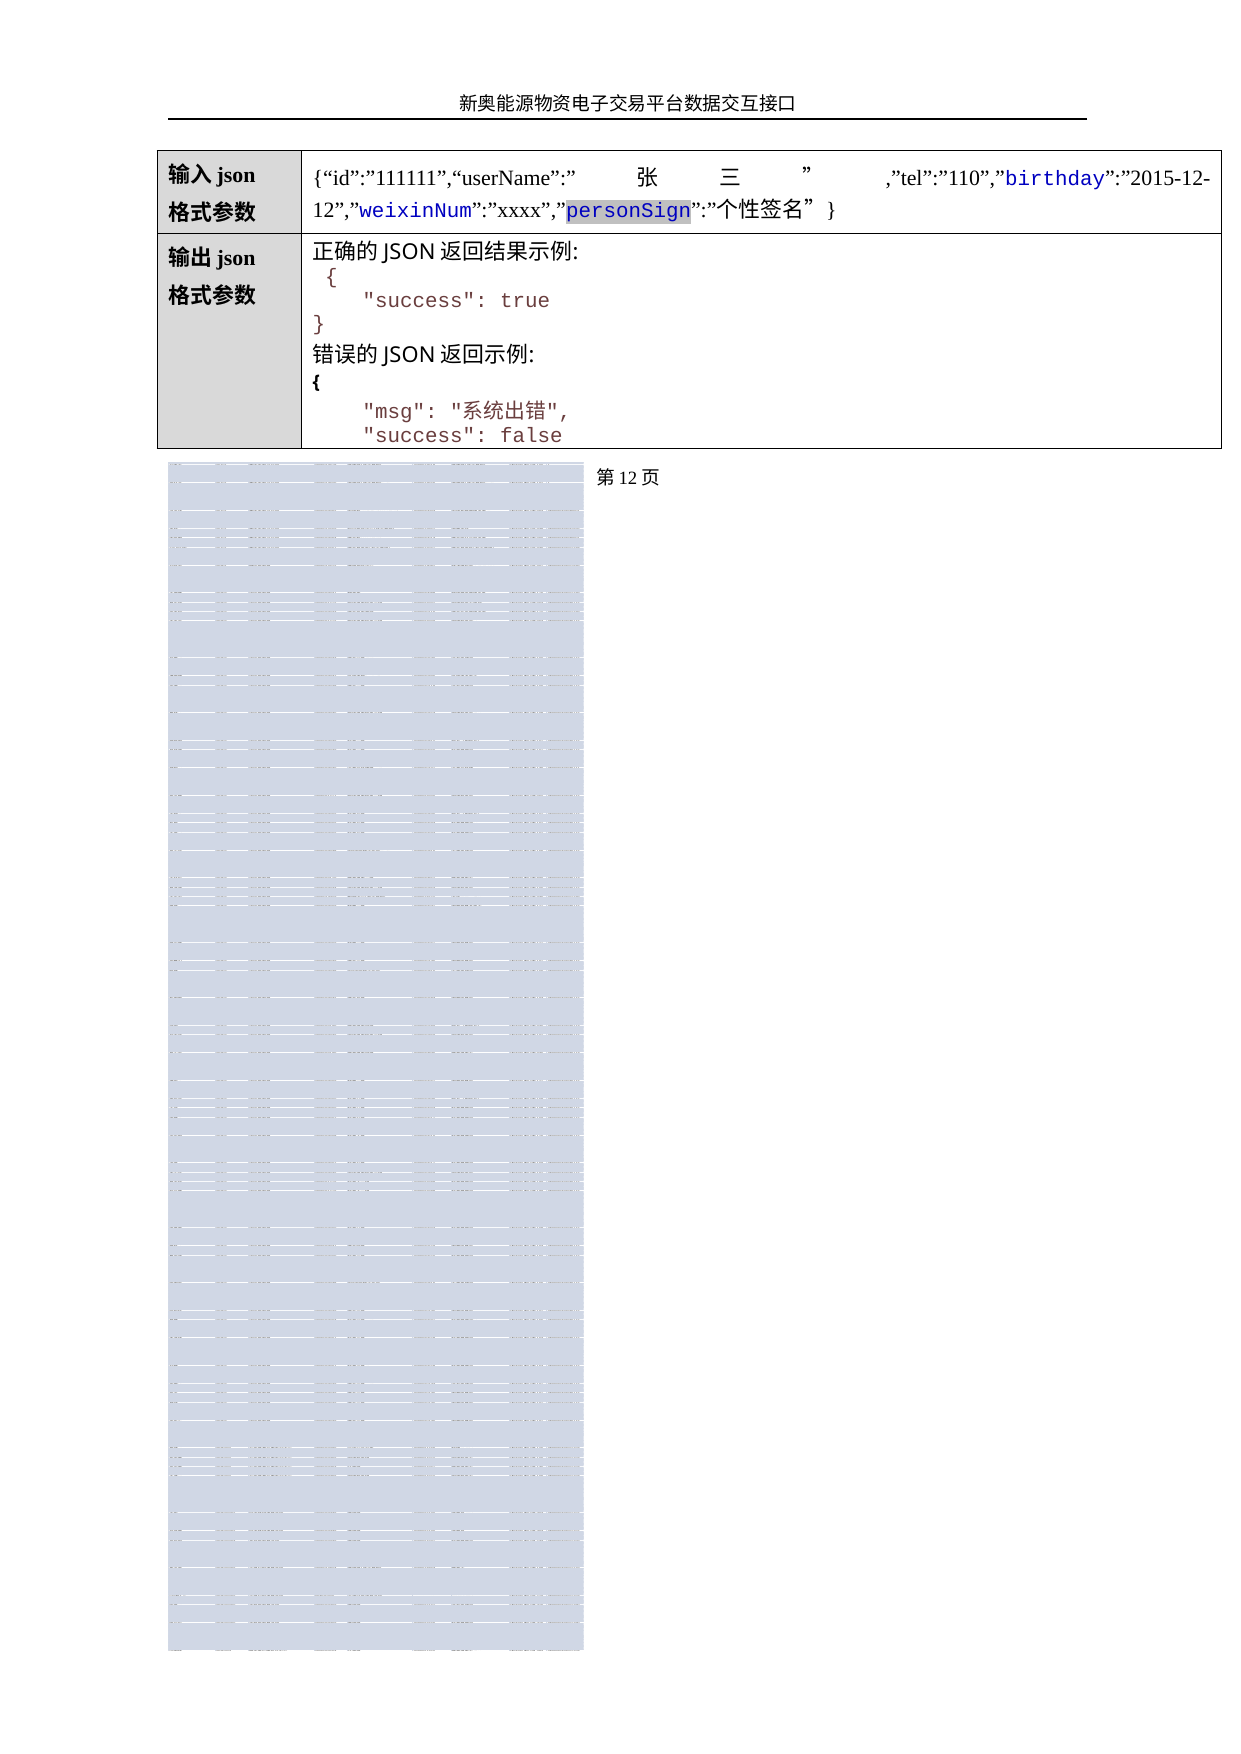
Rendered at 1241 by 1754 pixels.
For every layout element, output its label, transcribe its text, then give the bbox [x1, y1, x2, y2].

table_cell 正确的JSON返回结果示例: { "success": true } 错误的JSON返回示例: { "msg": "系统出错", "success": false } [302, 234, 1221, 448]
table_cell 输入json 格式参数 [158, 151, 301, 233]
table_cell {“id”:”111111”,“userName”:”张三”,”tel”:”110”,”birthday”:”2015-12-12”,”weixinNum”:”xxxx”,”personSign”:”个性签名”} [302, 151, 1221, 233]
table_cell 输出json 格式参数 [158, 234, 301, 448]
